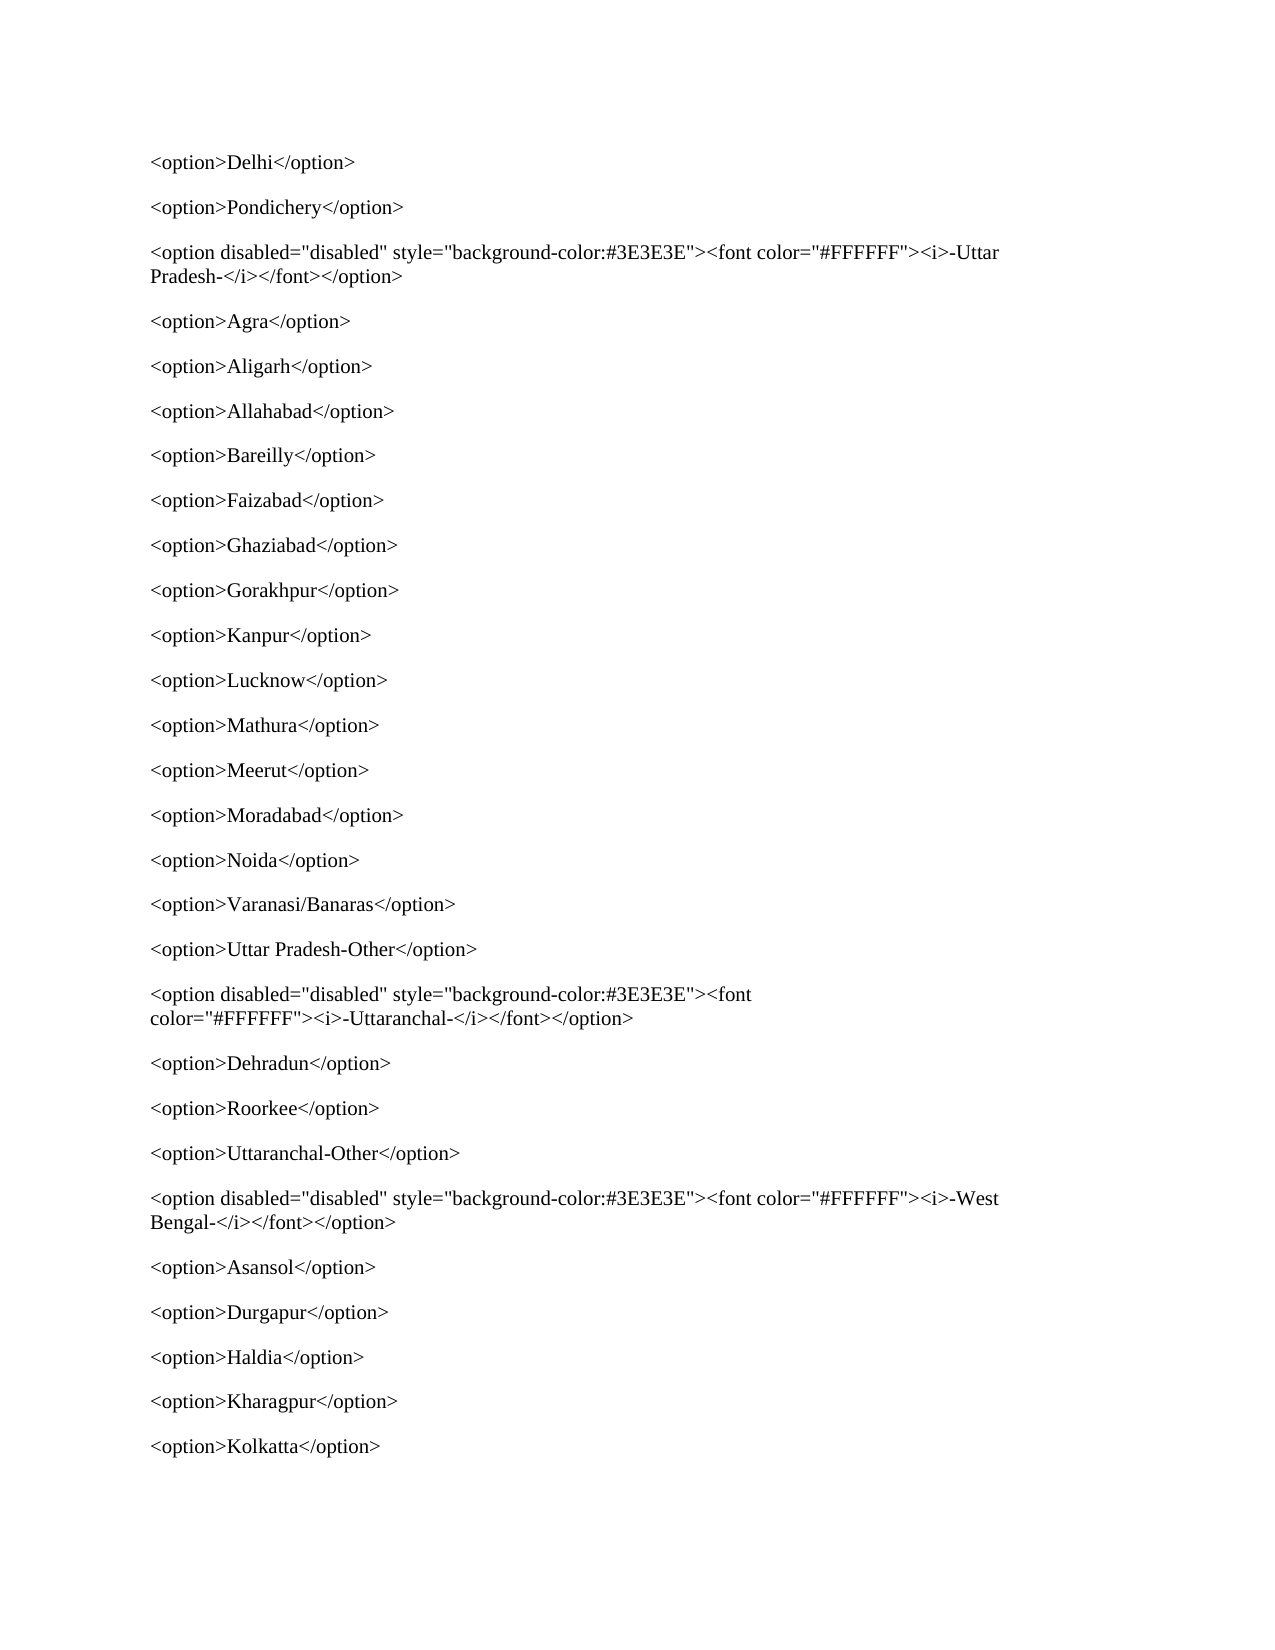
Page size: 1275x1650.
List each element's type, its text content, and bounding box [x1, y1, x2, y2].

text <option>Allahabad</option> [150, 398, 1125, 423]
text <option>Lucknow</option> [150, 668, 1125, 692]
text <option>Uttar Pradesh-Other</option> [150, 937, 1125, 961]
text <option>Moradabad</option> [150, 803, 1125, 827]
text <option>Varanasi/Banaras</option> [150, 892, 1125, 916]
text <option>Aligarh</option> [150, 354, 1125, 378]
text <option>Dehradun</option> [150, 1051, 1125, 1075]
text <option>Ghaziabad</option> [150, 533, 1125, 557]
text <option>Pondichery</option> [150, 195, 1125, 219]
text <option disabled="disabled" style="background-color:#3E3E3E"><font color="#FFFFFF"><i>-Uttaranchal-</i></font></option> [150, 982, 1125, 1030]
text <option>Noida</option> [150, 847, 1125, 872]
text <option>Delhi</option> [150, 150, 1125, 174]
text <option>Mathura</option> [150, 713, 1125, 737]
text <option>Roorkee</option> [150, 1096, 1125, 1120]
text <option>Kanpur</option> [150, 623, 1125, 647]
text <option>Kolkatta</option> [150, 1434, 1125, 1458]
text <option>Uttaranchal-Other</option> [150, 1141, 1125, 1165]
text <option>Agra</option> [150, 309, 1125, 333]
text <option>Bareilly</option> [150, 443, 1125, 467]
text <option>Gorakhpur</option> [150, 578, 1125, 602]
text <option disabled="disabled" style="background-color:#3E3E3E"><font color="#FFFFFF"><i>-Uttar Pradesh-</i></font></option> [150, 240, 1125, 288]
text <option>Meerut</option> [150, 758, 1125, 782]
text <option>Kharagpur</option> [150, 1389, 1125, 1413]
text <option>Durgapur</option> [150, 1300, 1125, 1324]
text <option>Faizabad</option> [150, 488, 1125, 512]
text <option>Haldia</option> [150, 1344, 1125, 1369]
text <option disabled="disabled" style="background-color:#3E3E3E"><font color="#FFFFFF"><i>-West Bengal-</i></font></option> [150, 1186, 1125, 1234]
text <option>Asansol</option> [150, 1255, 1125, 1279]
